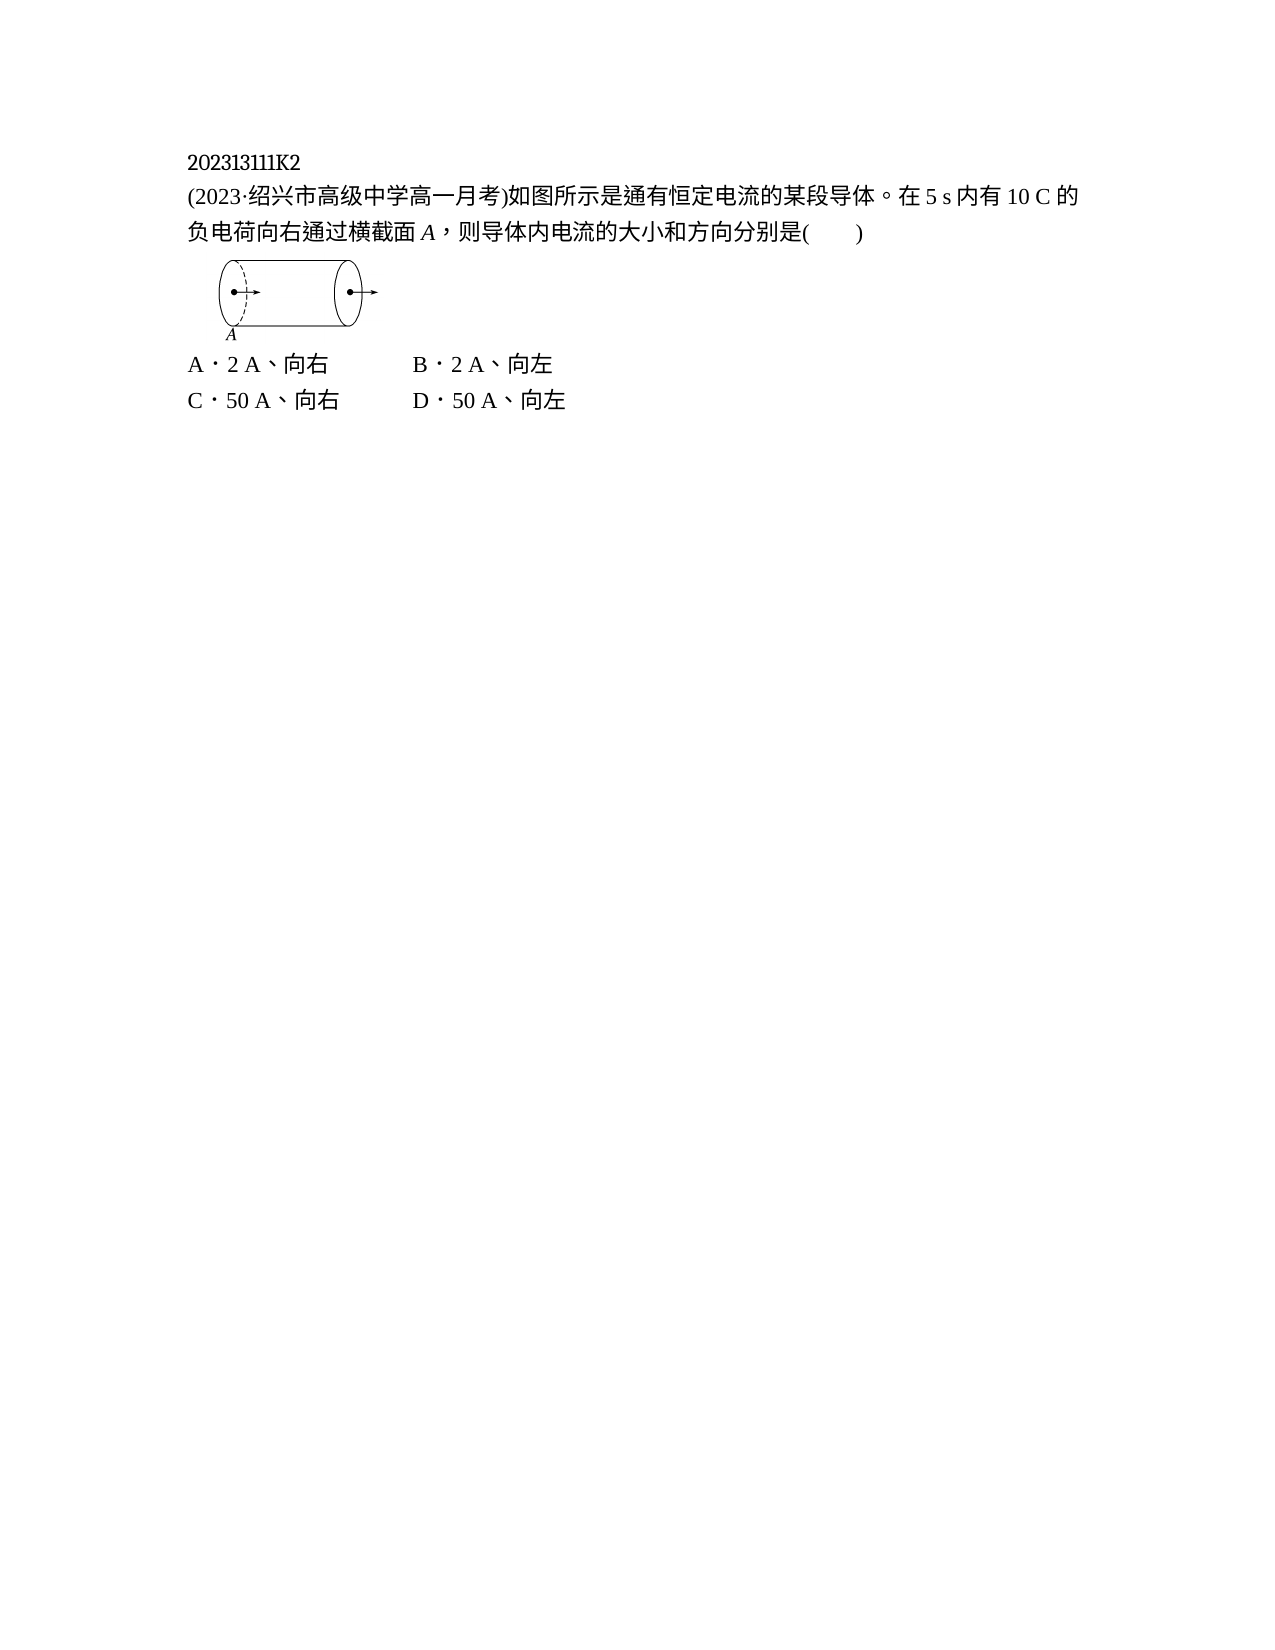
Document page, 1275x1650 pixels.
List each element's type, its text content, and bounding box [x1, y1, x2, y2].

picture [206, 252, 384, 344]
text 202313111K2 [187, 150, 1087, 176]
text (2023·绍兴市高级中学高一月考)如图所示是通有恒定电流的某段导体。在5 s内有10 C 的负电荷向右通过横截面A，则导体内电流的大小和方向分别是( ) [187, 180, 1087, 247]
text C．50 A、向右 D．50 A、向左 [187, 384, 1087, 415]
text A．2 A、向右 B．2 A、向左 [187, 348, 1087, 379]
